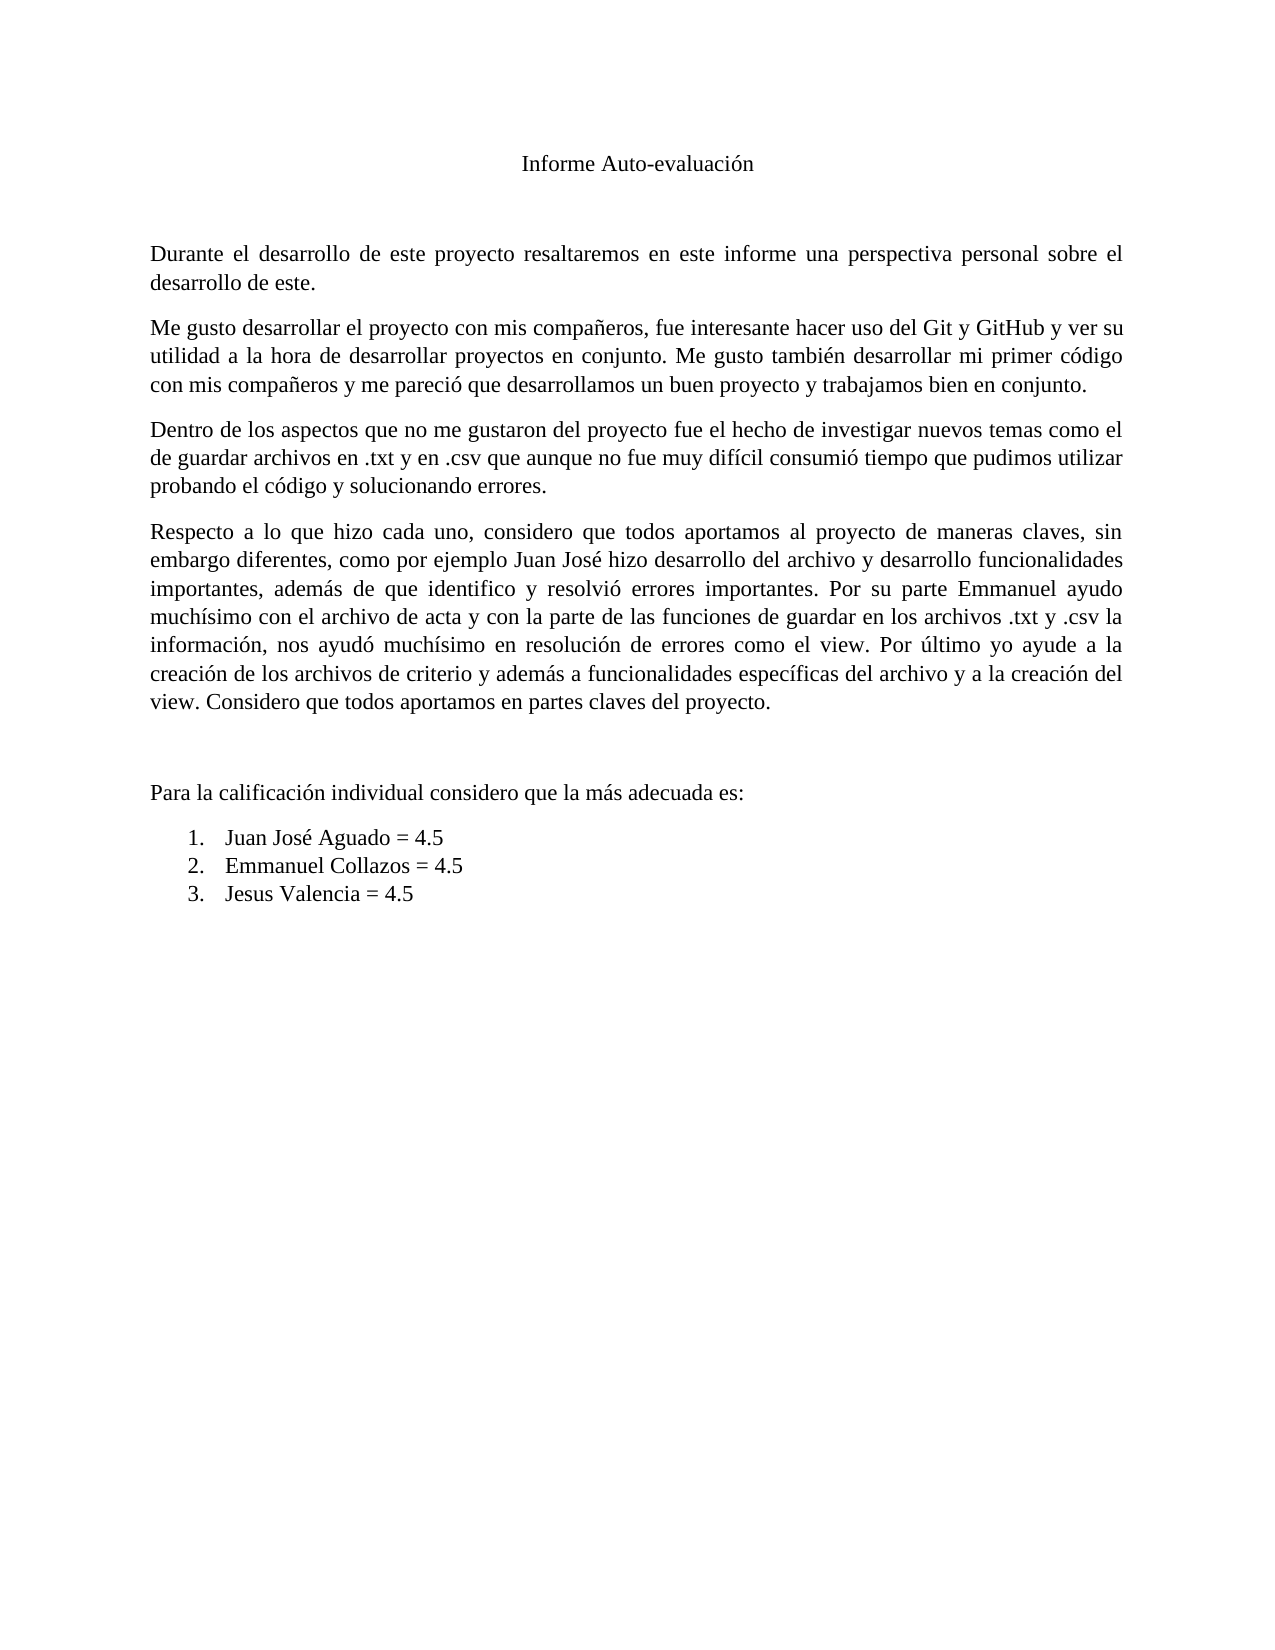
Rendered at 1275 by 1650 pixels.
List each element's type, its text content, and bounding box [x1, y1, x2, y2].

text Me gusto desarrollar el proyecto con mis compañeros, fue interesante hacer uso del Git y GitHub y ver su utilidad a la hora de desarrollar proyectos en conjunto. Me gusto también desarrollar mi primer código con mis compañeros y me pareció que desarrollamos un buen proyecto y trabajamos bien en conjunto. [150, 314, 1125, 397]
text Para la calificación individual considero que la más adecuada es: [150, 778, 1125, 805]
text Dentro de los aspectos que no me gustaron del proyecto fue el hecho de investigar nuevos temas como el de guardar archivos en .txt y en .csv que aunque no fue muy difícil consumió tiempo que pudimos utilizar probando el código y solucionando errores. [150, 416, 1125, 499]
text Durante el desarrollo de este proyecto resaltaremos en este informe una perspectiva personal sobre el desarrollo de este. [150, 240, 1125, 295]
text Respecto a lo que hizo cada uno, considero que todos aportamos al proyecto de maneras claves, sin embargo diferentes, como por ejemplo Juan José hizo desarrollo del archivo y desarrollo funcionalidades importantes, además de que identifico y resolvió errores importantes. Por su parte Emmanuel ayudo muchísimo con el archivo de acta y con la parte de las funciones de guardar en los archivos .txt y .csv la información, nos ayudó muchísimo en resolución de errores como el view. Por último yo ayude a la creación de los archivos de criterio y además a funcionalidades específicas del archivo y a la creación del view. Considero que todos aportamos en partes claves del proyecto. [150, 518, 1125, 715]
list Jesus Valencia = 4.5 [187, 881, 1125, 907]
text Informe Auto-evaluación [150, 150, 1125, 176]
list Juan José Aguado = 4.5 [187, 824, 1125, 850]
list Emmanuel Collazos = 4.5 [187, 852, 1125, 878]
